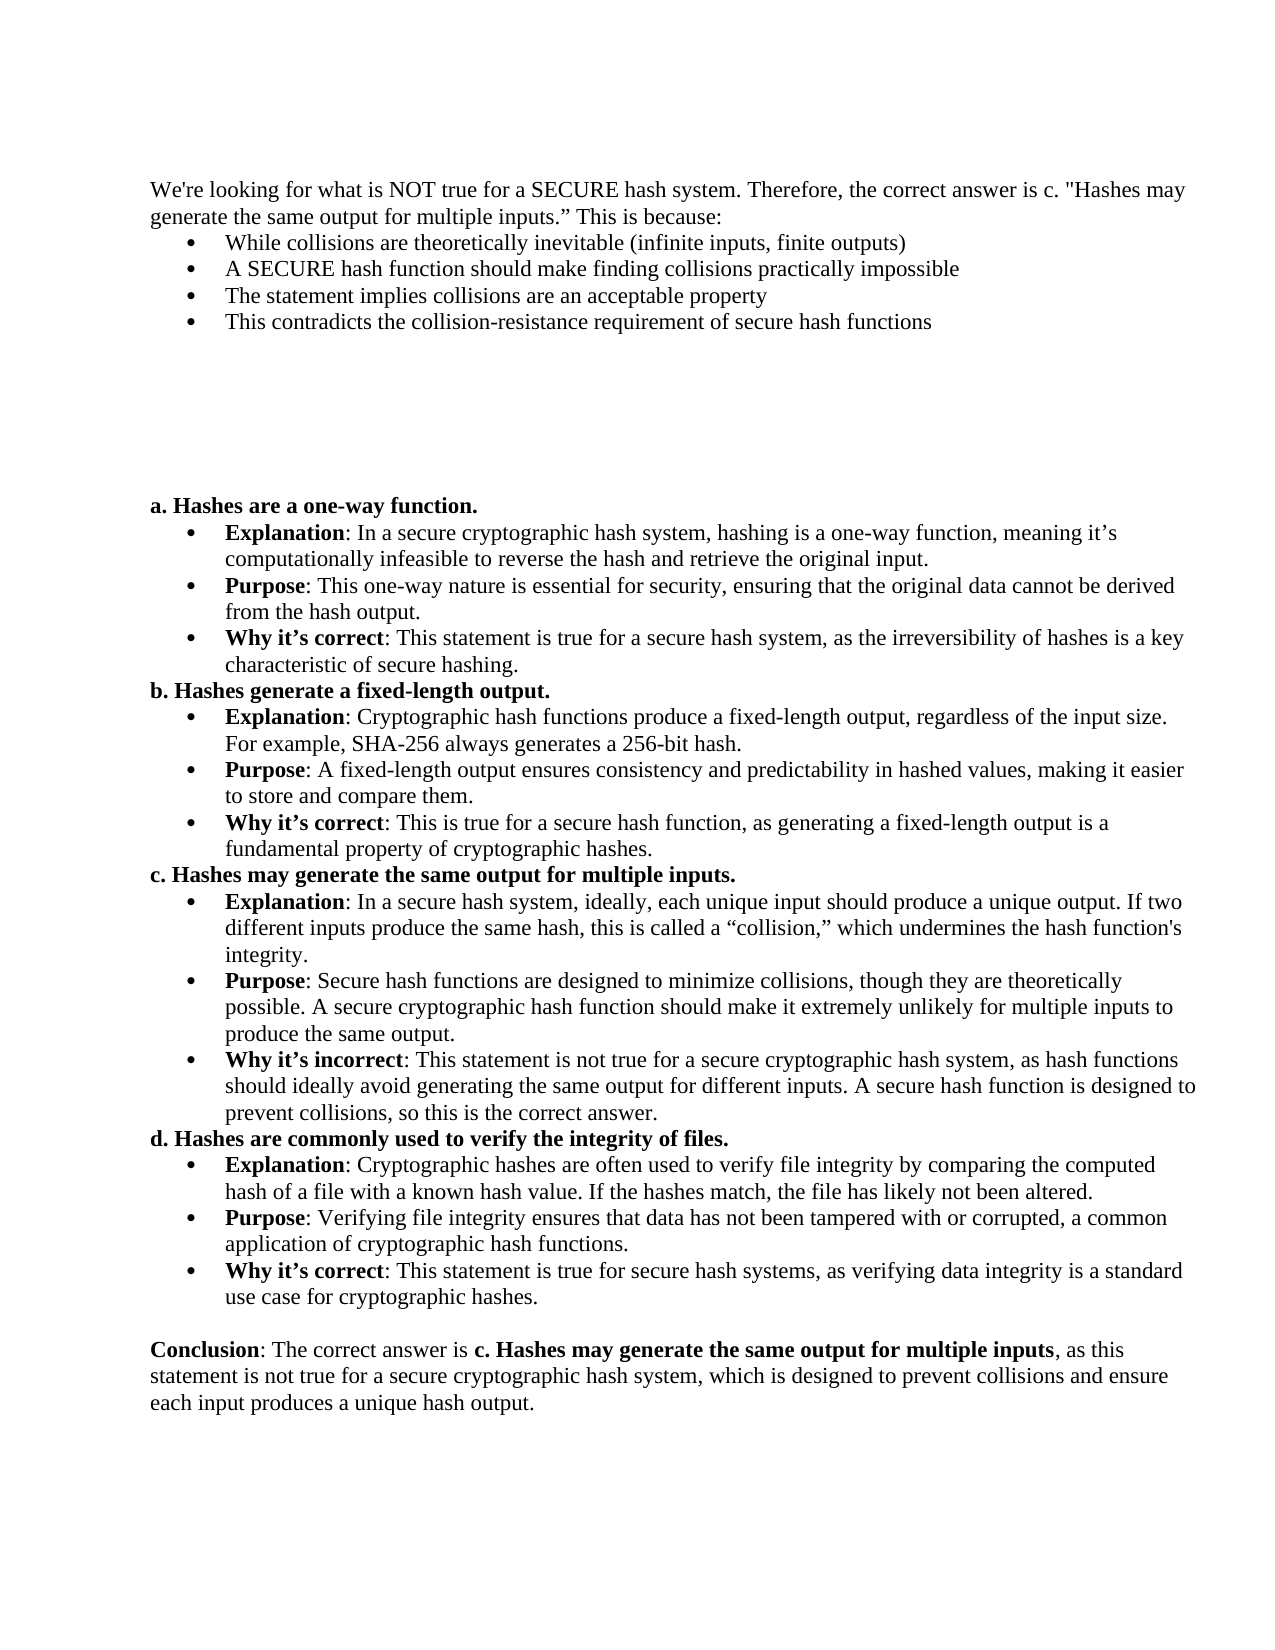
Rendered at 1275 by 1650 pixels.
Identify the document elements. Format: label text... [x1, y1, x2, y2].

text d. Hashes are commonly used to verify the integrity of files. [150, 1125, 1200, 1151]
list Explanation: Cryptographic hashes are often used to verify file integrity by comparing the computed hash of a file with a known hash value. If the hashes match, the file has likely not been altered. [187, 1151, 1200, 1204]
list Explanation: In a secure cryptographic hash system, hashing is a one-way function, meaning it’s computationally infeasible to reverse the hash and retrieve the original input. [187, 519, 1200, 572]
list Why it’s correct: This statement is true for a secure hash system, as the irreversibility of hashes is a key characteristic of secure hashing. [187, 624, 1200, 677]
list Purpose: This one-way nature is essential for security, ensuring that the original data cannot be derived from the hash output. [187, 572, 1200, 624]
text c. Hashes may generate the same output for multiple inputs. [150, 862, 1200, 888]
list Why it’s correct: This statement is true for secure hash systems, as verifying data integrity is a standard use case for cryptographic hashes. [187, 1257, 1200, 1309]
list Explanation: In a secure hash system, ideally, each unique input should produce a unique output. If two different inputs produce the same hash, this is called a “collision,” which undermines the hash function's integrity. [187, 888, 1200, 967]
list Why it’s incorrect: This statement is not true for a secure cryptographic hash system, as hash functions should ideally avoid generating the same output for different inputs. A secure hash function is designed to prevent collisions, so this is the correct answer. [187, 1046, 1200, 1125]
list This contradicts the collision-resistance requirement of secure hash functions [187, 308, 1200, 334]
list While collisions are theoretically inevitable (infinite inputs, finite outputs) [187, 229, 1200, 255]
list Explanation: Cryptographic hash functions produce a fixed-length output, regardless of the input size. For example, SHA-256 always generates a 256-bit hash. [187, 703, 1200, 756]
text Conclusion: The correct answer is c. Hashes may generate the same output for multiple inputs, as this statement is not true for a secure cryptographic hash system, which is designed to prevent collisions and ensure each input produces a unique hash output. [150, 1336, 1200, 1415]
list Why it’s correct: This is true for a secure hash function, as generating a fixed-length output is a fundamental property of cryptographic hashes. [187, 809, 1200, 862]
text a. Hashes are a one-way function. [150, 493, 1200, 519]
list Purpose: Verifying file integrity ensures that data has not been tampered with or corrupted, a common application of cryptographic hash functions. [187, 1204, 1200, 1257]
text We're looking for what is NOT true for a SECURE hash system. Therefore, the correct answer is c. "Hashes may generate the same output for multiple inputs.” This is because: [150, 176, 1200, 229]
list The statement implies collisions are an acceptable property [187, 282, 1200, 308]
text b. Hashes generate a fixed-length output. [150, 677, 1200, 703]
list Purpose: A fixed-length output ensures consistency and predictability in hashed values, making it easier to store and compare them. [187, 756, 1200, 809]
list A SECURE hash function should make finding collisions practically impossible [187, 255, 1200, 282]
list Purpose: Secure hash functions are designed to minimize collisions, though they are theoretically possible. A secure cryptographic hash function should make it extremely unlikely for multiple inputs to produce the same output. [187, 967, 1200, 1046]
